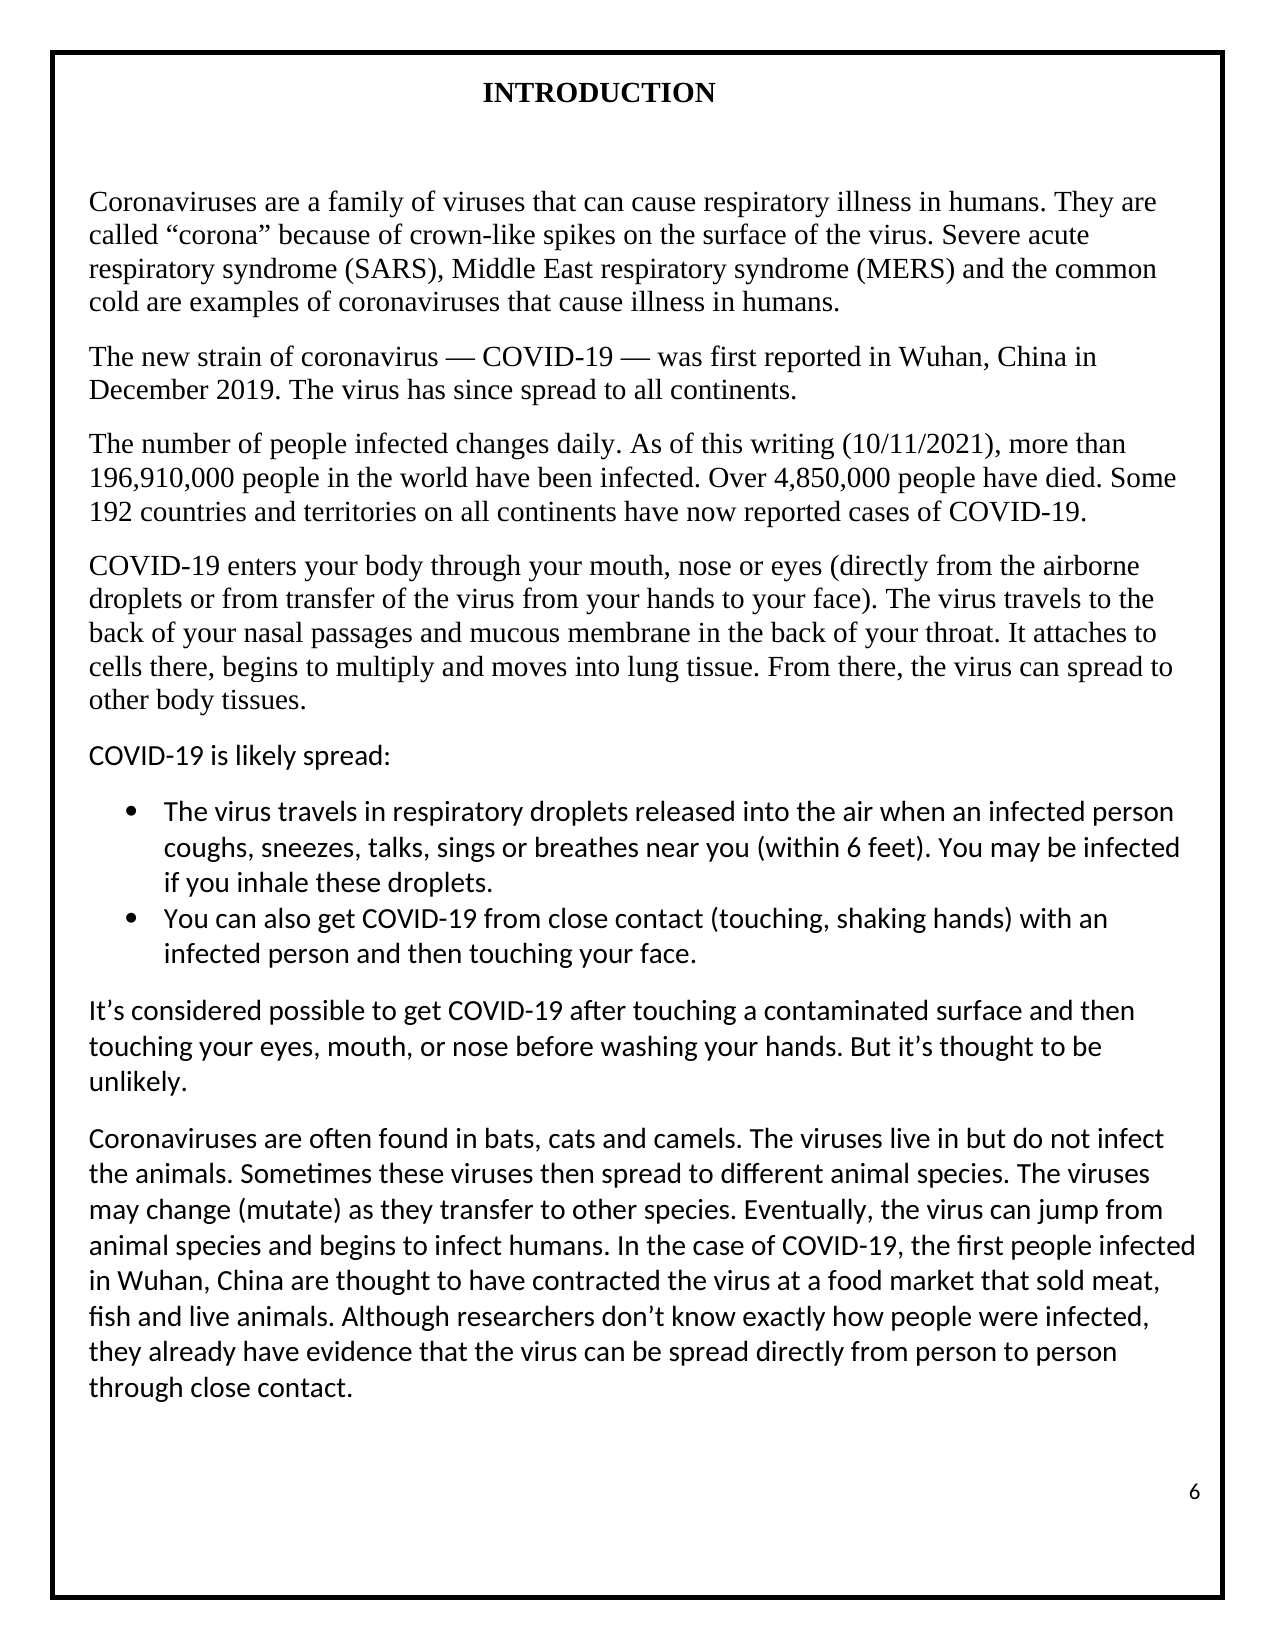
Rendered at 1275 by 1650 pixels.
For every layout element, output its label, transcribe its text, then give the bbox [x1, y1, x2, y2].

text Coronaviruses are a family of viruses that can cause respiratory illness in humans. They are called “corona” because of crown-like spikes on the surface of the virus. Severe acute respiratory syndrome (SARS), Middle East respiratory syndrome (MERS) and the common cold are examples of coronaviruses that cause illness in humans. [89, 184, 1200, 318]
text INTRODUCTION [89, 75, 1200, 108]
text COVID-19 is likely spread: [89, 737, 1200, 772]
list You can also get COVID-19 from close contact (touching, shaking hands) with an infected person and then touching your face. [126, 900, 1200, 971]
text The new strain of coronavirus — COVID-19 — was first reported in Wuhan, China in December 2019. The virus has since spread to all continents. [89, 339, 1200, 406]
text It’s considered possible to get COVID-19 after touching a contaminated surface and then touching your eyes, mouth, or nose before washing your hands. But it’s thought to be unlikely. [89, 992, 1200, 1099]
text COVID-19 enters your body through your mouth, nose or eyes (directly from the airborne droplets or from transfer of the virus from your hands to your face). The virus travels to the back of your nasal passages and mucous membrane in the back of your throat. It attaches to cells there, begins to multiply and moves into lung tissue. From there, the virus can spread to other body tissues. [307, 548, 1200, 716]
text Coronaviruses are often found in bats, cats and camels. The viruses live in but do not infect the animals. Sometimes these viruses then spread to different animal species. The viruses may change (mutate) as they transfer to other species. Eventually, the virus can jump from animal species and begins to infect humans. In the case of COVID-19, the first people infected in Wuhan, China are thought to have contracted the virus at a food market that sold meat, fish and live animals. Although researchers don’t know exactly how people were infected, they already have evidence that the virus can be spread directly from person to person through close contact. [89, 1120, 1200, 1405]
list The virus travels in respiratory droplets released into the air when an infected person coughs, sneezes, talks, sings or breathes near you (within 6 feet). You may be infected if you inhale these droplets. [126, 793, 1200, 900]
